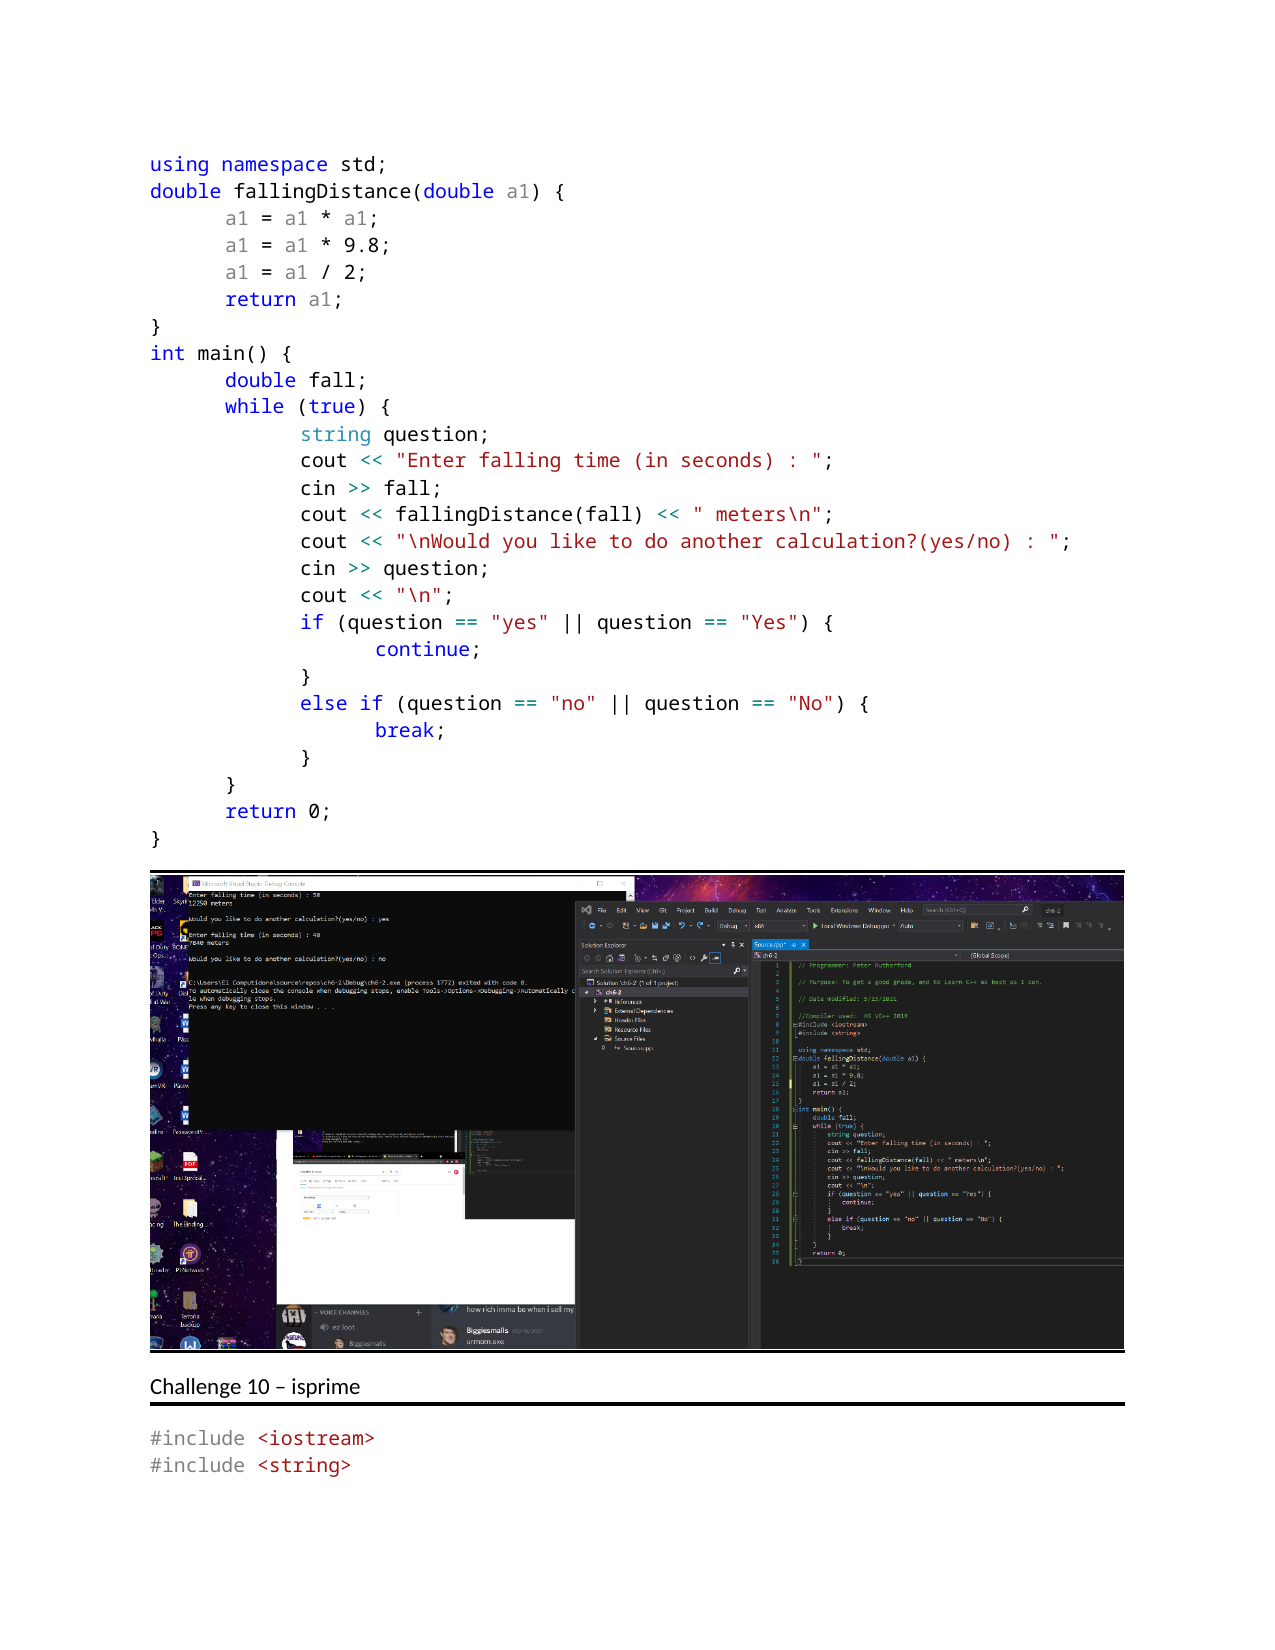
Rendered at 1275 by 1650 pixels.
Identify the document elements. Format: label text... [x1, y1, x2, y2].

text while (true) { [150, 393, 1125, 420]
text return a1; [150, 285, 1125, 312]
text double fallingDistance(double a1) { [150, 177, 1125, 204]
text cout << "\nWould you like to do another calculation?(yes/no) : "; [150, 528, 1125, 555]
text cin >> fall; [150, 474, 1125, 501]
text cout << "\n"; [150, 582, 1125, 609]
text } [150, 824, 1125, 851]
picture [150, 875, 1124, 1349]
text } [150, 743, 1125, 771]
text using namespace std; [150, 150, 1125, 177]
text continue; [150, 636, 1125, 663]
text double fall; [150, 366, 1125, 393]
text } [150, 663, 1125, 689]
text else if (question == "no" || question == "No") { [150, 689, 1125, 717]
text cin >> question; [150, 555, 1125, 582]
text a1 = a1 * 9.8; [150, 231, 1125, 258]
text #include <iostream> [150, 1424, 1125, 1451]
text } [150, 312, 1125, 339]
text if (question == "yes" || question == "Yes") { [150, 609, 1125, 636]
text return 0; [150, 797, 1125, 824]
text a1 = a1 / 2; [150, 258, 1125, 285]
text cout << "Enter falling time (in seconds) : "; [150, 447, 1125, 474]
text break; [150, 717, 1125, 743]
text a1 = a1 * a1; [150, 204, 1125, 231]
text } [150, 771, 1125, 797]
text Challenge 10 – isprime [150, 1372, 1125, 1402]
text int main() { [150, 339, 1125, 366]
text cout << fallingDistance(fall) << " meters\n"; [150, 501, 1125, 528]
text #include <string> [150, 1451, 1125, 1478]
text string question; [150, 420, 1125, 447]
